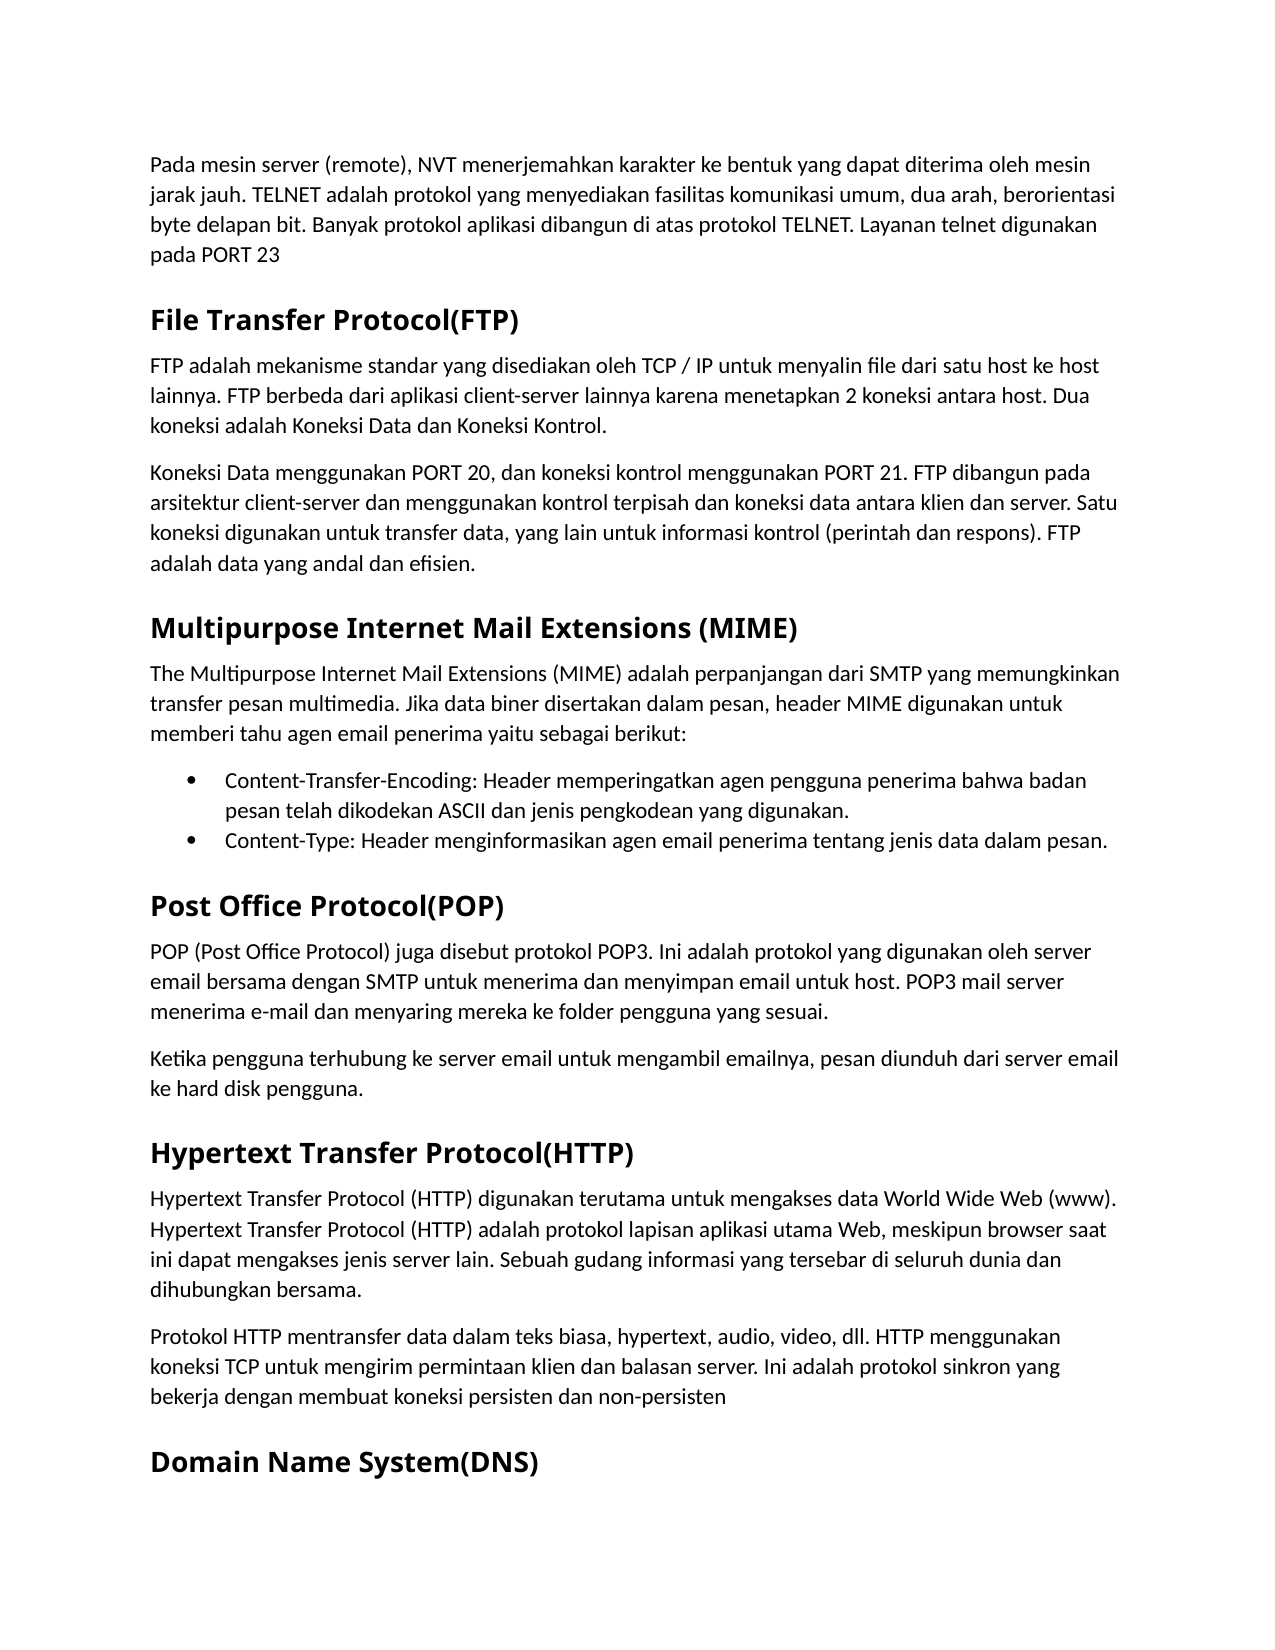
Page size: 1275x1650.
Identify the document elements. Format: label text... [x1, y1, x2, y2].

list Content-Transfer-Encoding: Header memperingatkan agen pengguna penerima bahwa badan pesan telah dikodekan ASCII dan jenis pengkodean yang digunakan. [187, 766, 1125, 824]
text Pada mesin server (remote), NVT menerjemahkan karakter ke bentuk yang dapat diterima oleh mesin jarak jauh. TELNET adalah protokol yang menyediakan fasilitas komunikasi umum, dua arah, berorientasi byte delapan bit. Banyak protokol aplikasi dibangun di atas protokol TELNET. Layanan telnet digunakan pada PORT 23 [150, 150, 1125, 269]
text The Multipurpose Internet Mail Extensions (MIME) adalah perpanjangan dari SMTP yang memungkinkan transfer pesan multimedia. Jika data biner disertakan dalam pesan, header MIME digunakan untuk memberi tahu agen email penerima yaitu sebagai berikut: [150, 659, 1125, 747]
text FTP adalah mekanisme standar yang disediakan oleh TCP / IP untuk menyalin file dari satu host ke host lainnya. FTP berbeda dari aplikasi client-server lainnya karena menetapkan 2 koneksi antara host. Dua koneksi adalah Koneksi Data dan Koneksi Kontrol. [150, 351, 1125, 439]
text Koneksi Data menggunakan PORT 20, dan koneksi kontrol menggunakan PORT 21. FTP dibangun pada arsitektur client-server dan menggunakan kontrol terpisah dan koneksi data antara klien dan server. Satu koneksi digunakan untuk transfer data, yang lain untuk informasi kontrol (perintah dan respons). FTP adalah data yang andal dan efisien. [150, 458, 1125, 577]
text POP (Post Office Protocol) juga disebut protokol POP3. Ini adalah protokol yang digunakan oleh server email bersama dengan SMTP untuk menerima dan menyimpan email untuk host. POP3 mail server menerima e-mail dan menyaring mereka ke folder pengguna yang sesuai. [150, 937, 1125, 1025]
text Protokol HTTP mentransfer data dalam teks biasa, hypertext, audio, video, dll. HTTP menggunakan koneksi TCP untuk mengirim permintaan klien dan balasan server. Ini adalah protokol sinkron yang bekerja dengan membuat koneksi persisten dan non-persisten [150, 1322, 1125, 1411]
subtitle Post Office Protocol(POP) [150, 886, 1125, 924]
text Hypertext Transfer Protocol (HTTP) digunakan terutama untuk mengakses data World Wide Web (www). Hypertext Transfer Protocol (HTTP) adalah protokol lapisan aplikasi utama Web, meskipun browser saat ini dapat mengakses jenis server lain. Sebuah gudang informasi yang tersebar di seluruh dunia dan dihubungkan bersama. [150, 1184, 1125, 1303]
subtitle Hypertext Transfer Protocol(HTTP) [150, 1134, 1125, 1172]
list Content-Type: Header menginformasikan agen email penerima tentang jenis data dalam pesan. [187, 827, 1125, 855]
subtitle Multipurpose Internet Mail Extensions (MIME) [150, 608, 1125, 646]
subtitle Domain Name System(DNS) [150, 1442, 1125, 1480]
text Ketika pengguna terhubung ke server email untuk mengambil emailnya, pesan diunduh dari server email ke hard disk pengguna. [150, 1044, 1125, 1102]
subtitle File Transfer Protocol(FTP) [150, 300, 1125, 338]
